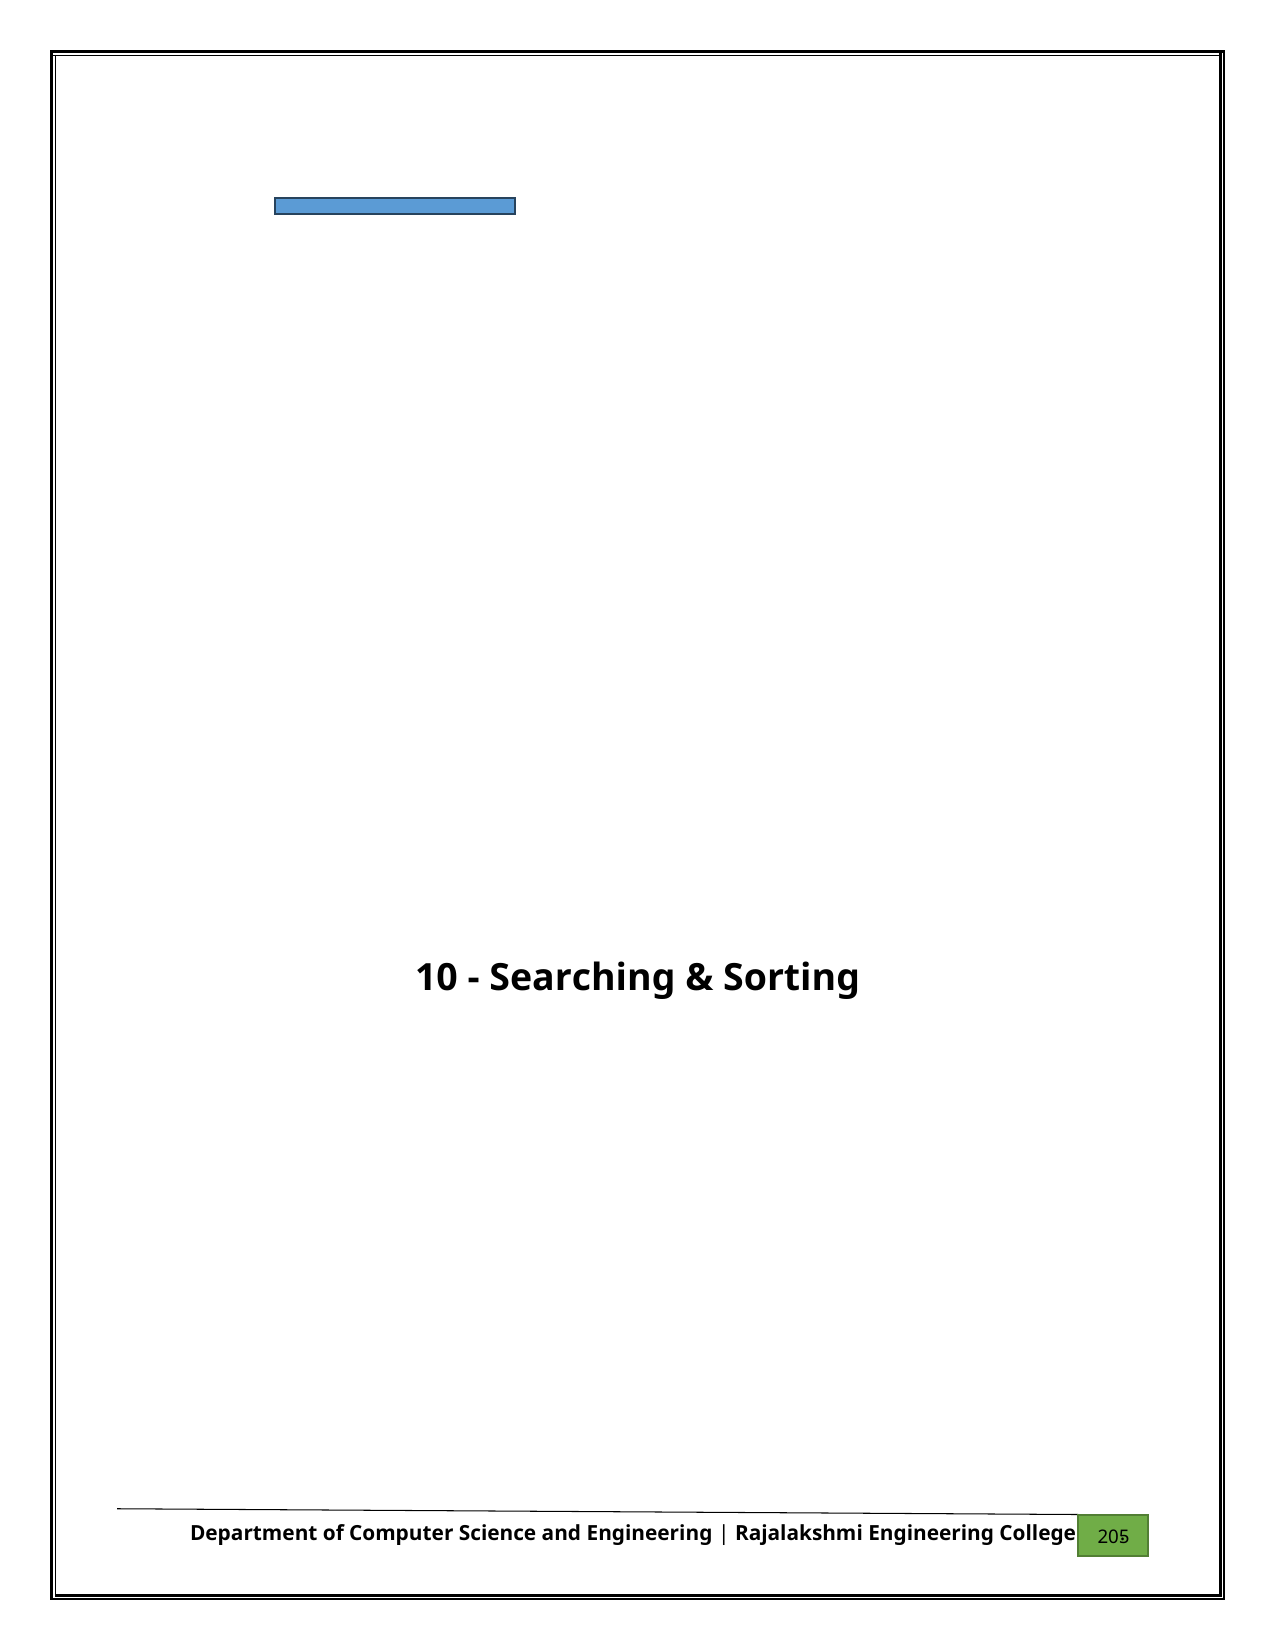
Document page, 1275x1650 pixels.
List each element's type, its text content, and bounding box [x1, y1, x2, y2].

text 10 - Searching & Sorting [150, 950, 1125, 1001]
